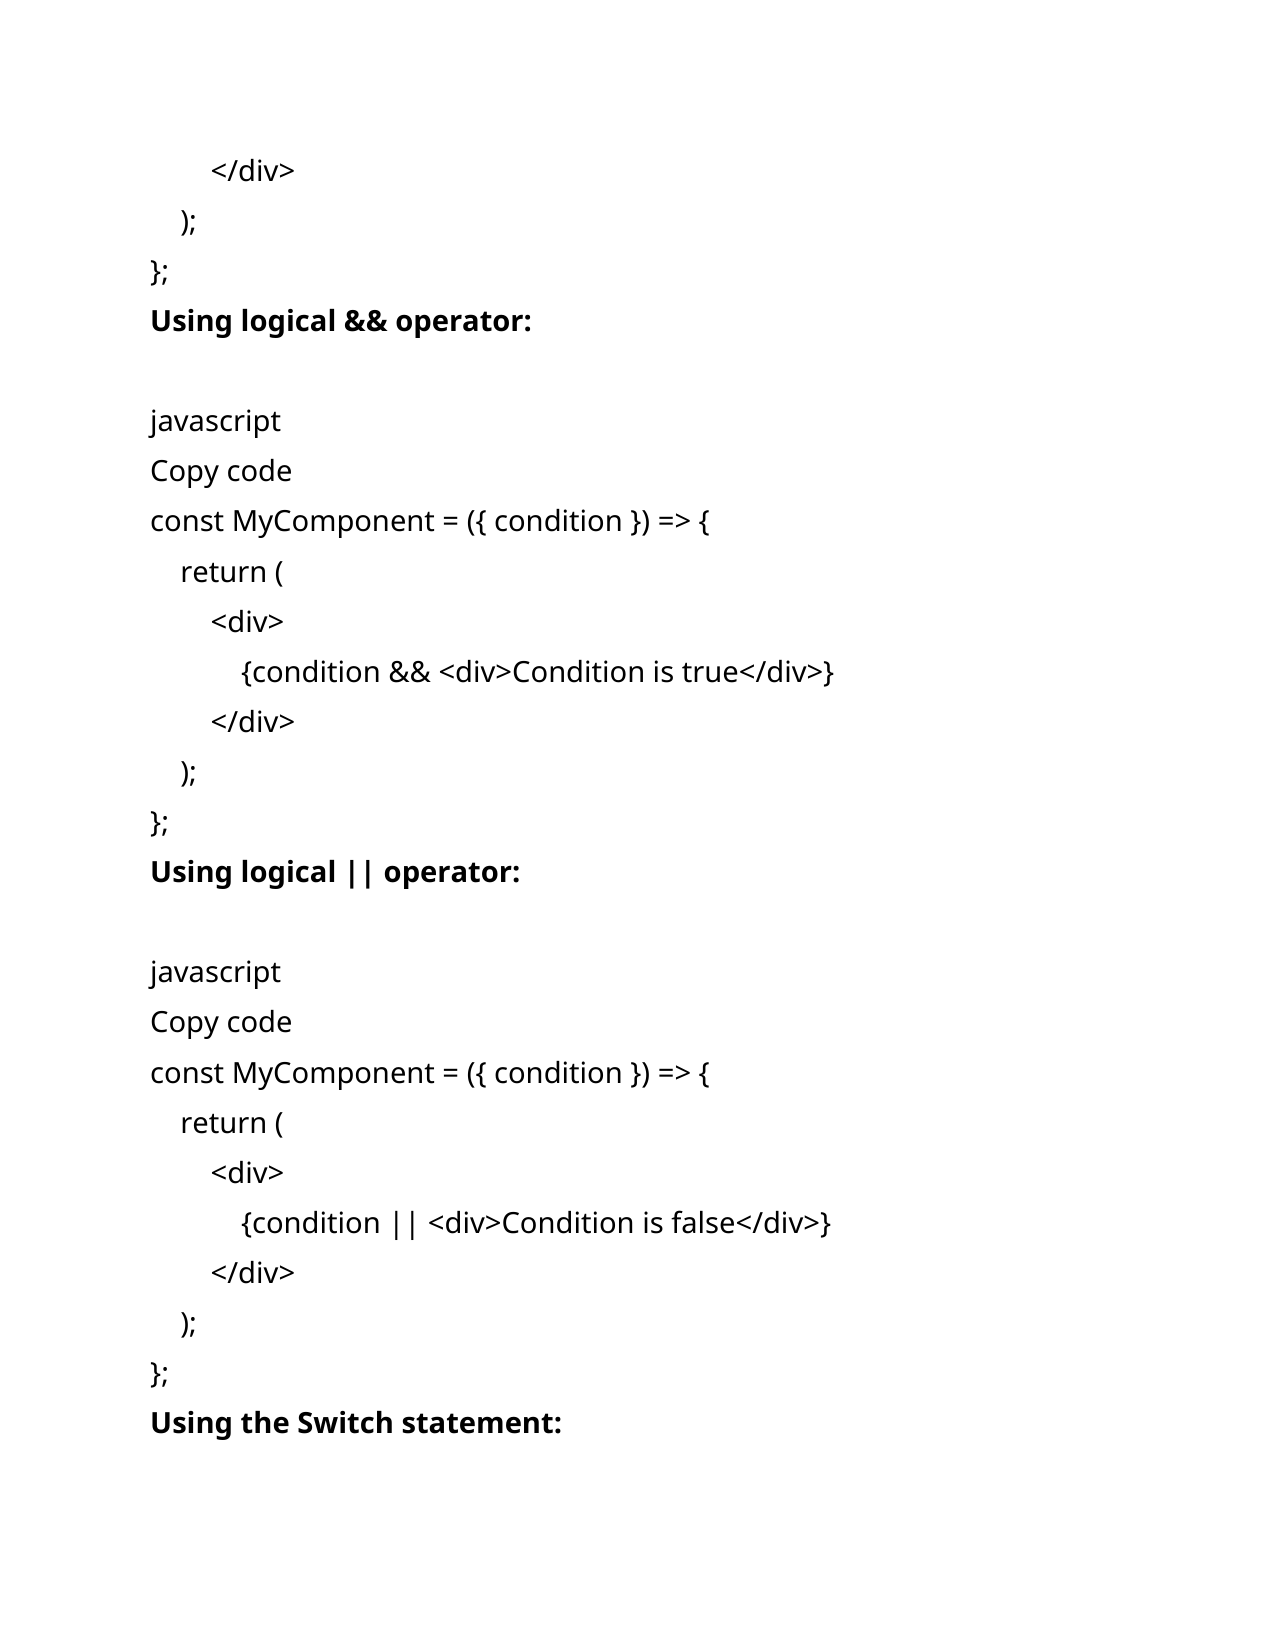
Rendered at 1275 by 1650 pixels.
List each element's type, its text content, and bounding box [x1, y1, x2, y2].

text }; [150, 250, 1125, 290]
text }; [150, 1352, 1125, 1392]
text Copy code [150, 451, 1125, 490]
text </div> [150, 701, 1125, 741]
text Copy code [150, 1002, 1125, 1041]
text }; [150, 801, 1125, 841]
text </div> [150, 150, 1125, 190]
text {condition || <div>Condition is false</div>} [150, 1202, 1125, 1242]
text const MyComponent = ({ condition }) => { [150, 501, 1125, 540]
text </div> [150, 1252, 1125, 1292]
text ); [150, 1302, 1125, 1342]
text return ( [150, 1102, 1125, 1142]
text javascript [150, 952, 1125, 991]
text const MyComponent = ({ condition }) => { [150, 1052, 1125, 1092]
text Using logical && operator: [150, 300, 1125, 340]
text <div> [150, 1152, 1125, 1192]
text {condition && <div>Condition is true</div>} [150, 651, 1125, 691]
text <div> [150, 601, 1125, 641]
text javascript [150, 401, 1125, 440]
text Using the Switch statement: [150, 1403, 1125, 1442]
text ); [150, 200, 1125, 240]
text ); [150, 751, 1125, 791]
text Using logical || operator: [150, 851, 1125, 891]
text return ( [150, 551, 1125, 591]
